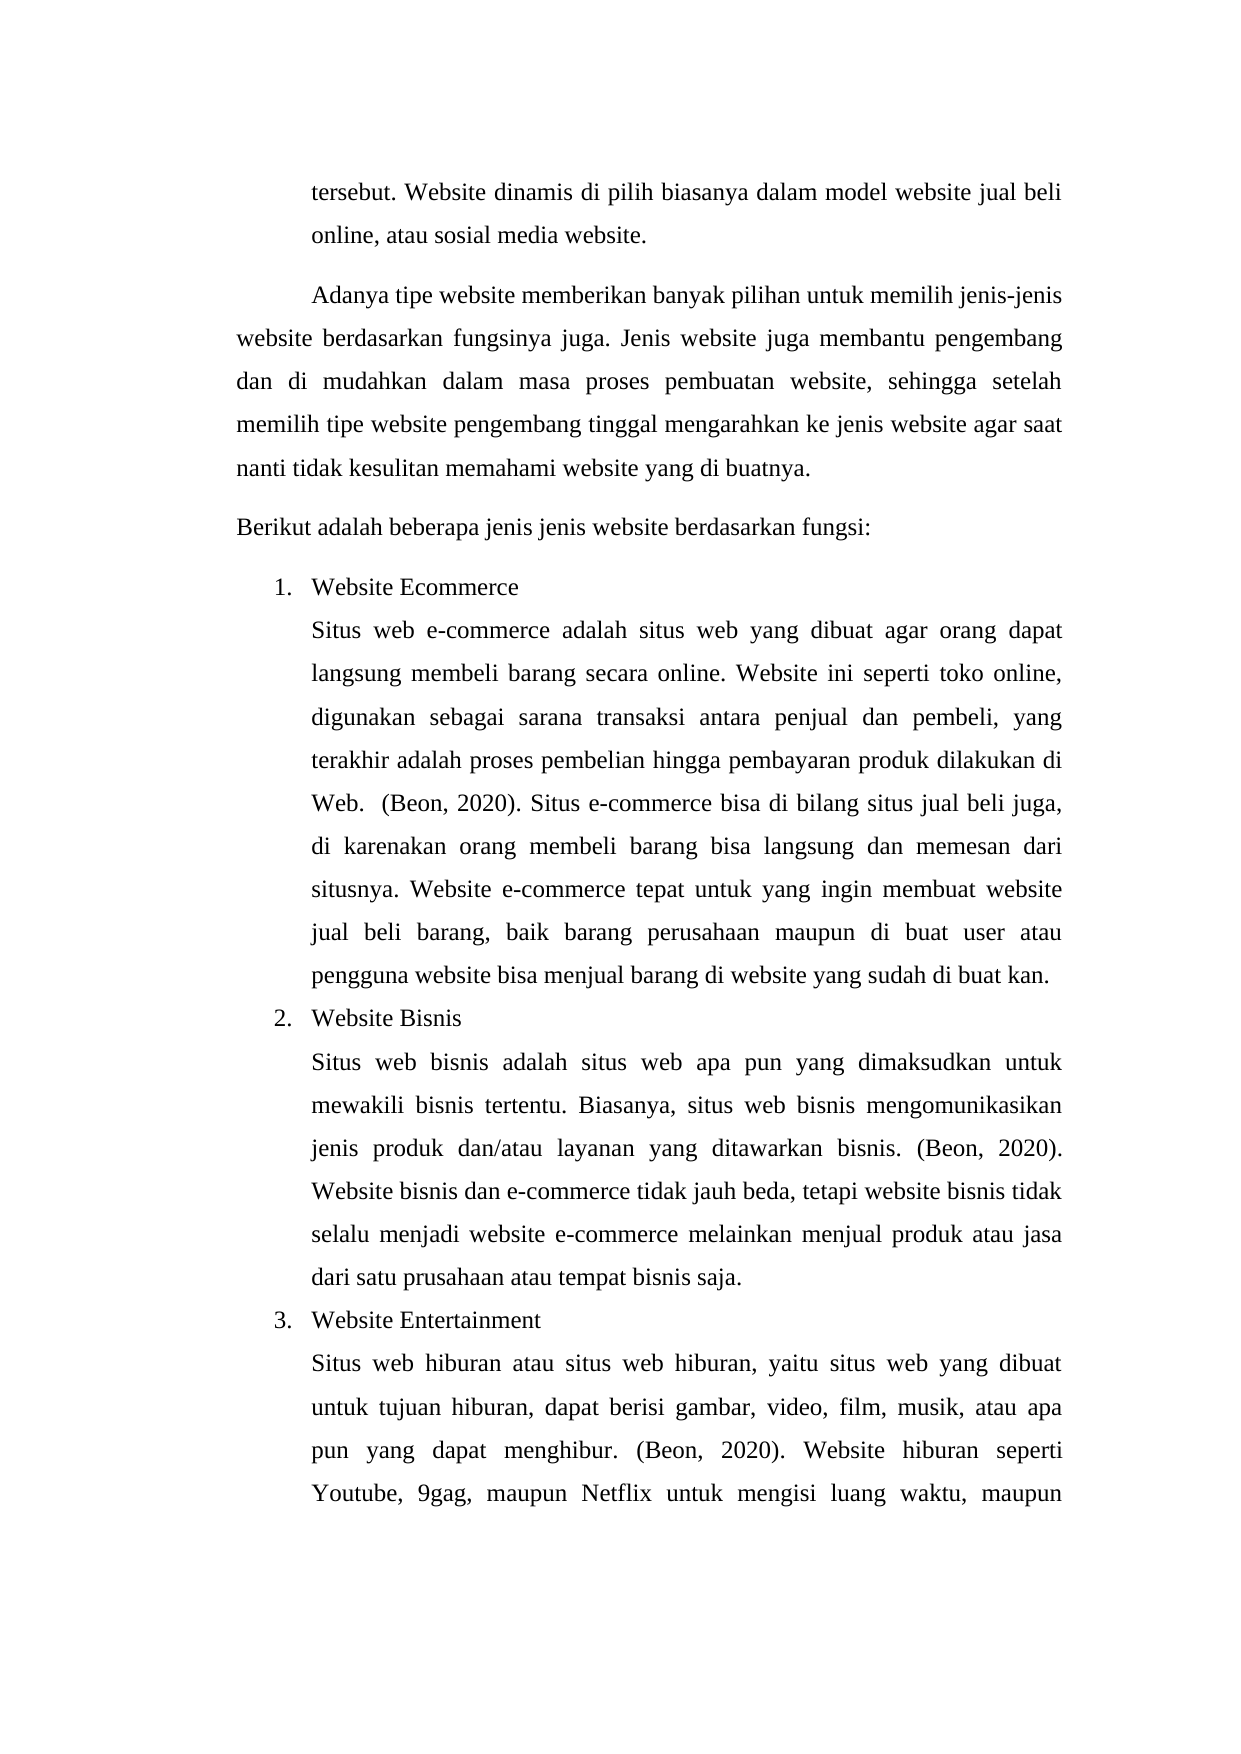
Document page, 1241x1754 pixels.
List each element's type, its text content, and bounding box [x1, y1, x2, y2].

list Website Ecommerce [274, 572, 1063, 601]
list Situs web bisnis adalah situs web apa pun yang dimaksudkan untuk mewakili bisnis tertentu. Biasanya, situs web bisnis mengomunikasikan jenis produk dan/atau layanan yang ditawarkan bisnis. Website bisnis dan e-commerce tidak jauh beda, tetapi website bisnis tidak selalu menjadi website e-commerce melainkan menjual produk atau jasa dari satu prusahaan atau tempat bisnis saja. [311, 1047, 1063, 1291]
text Adanya tipe website memberikan banyak pilihan untuk memilih jenis-jenis website berdasarkan fungsinya juga. Jenis website juga membantu pengembang dan di mudahkan dalam masa proses pembuatan website, sehingga setelah memilih tipe website pengembang tinggal mengarahkan ke jenis website agar saat nanti tidak kesulitan memahami website yang di buatnya. [236, 280, 1063, 481]
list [311, 177, 1063, 249]
list Website Entertainment [274, 1305, 1063, 1334]
text Berikut adalah beberapa jenis jenis website berdasarkan fungsi: [236, 512, 1063, 541]
list Website Bisnis [274, 1003, 1063, 1032]
list Situs web e-commerce adalah situs web yang dibuat agar orang dapat langsung membeli barang secara online. Website ini seperti toko online, digunakan sebagai sarana transaksi antara penjual dan pembeli, yang terakhir adalah proses pembelian hingga pembayaran produk dilakukan di Web. Situs e-commerce bisa di bilang situs jual beli juga, di karenakan orang membeli barang bisa langsung dan memesan dari situsnya. Website e-commerce tepat untuk yang ingin membuat website jual beli barang, baik barang perusahaan maupun di buat user atau pengguna website bisa menjual barang di website yang sudah di buat kan. [311, 615, 1063, 989]
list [311, 1348, 1063, 1507]
